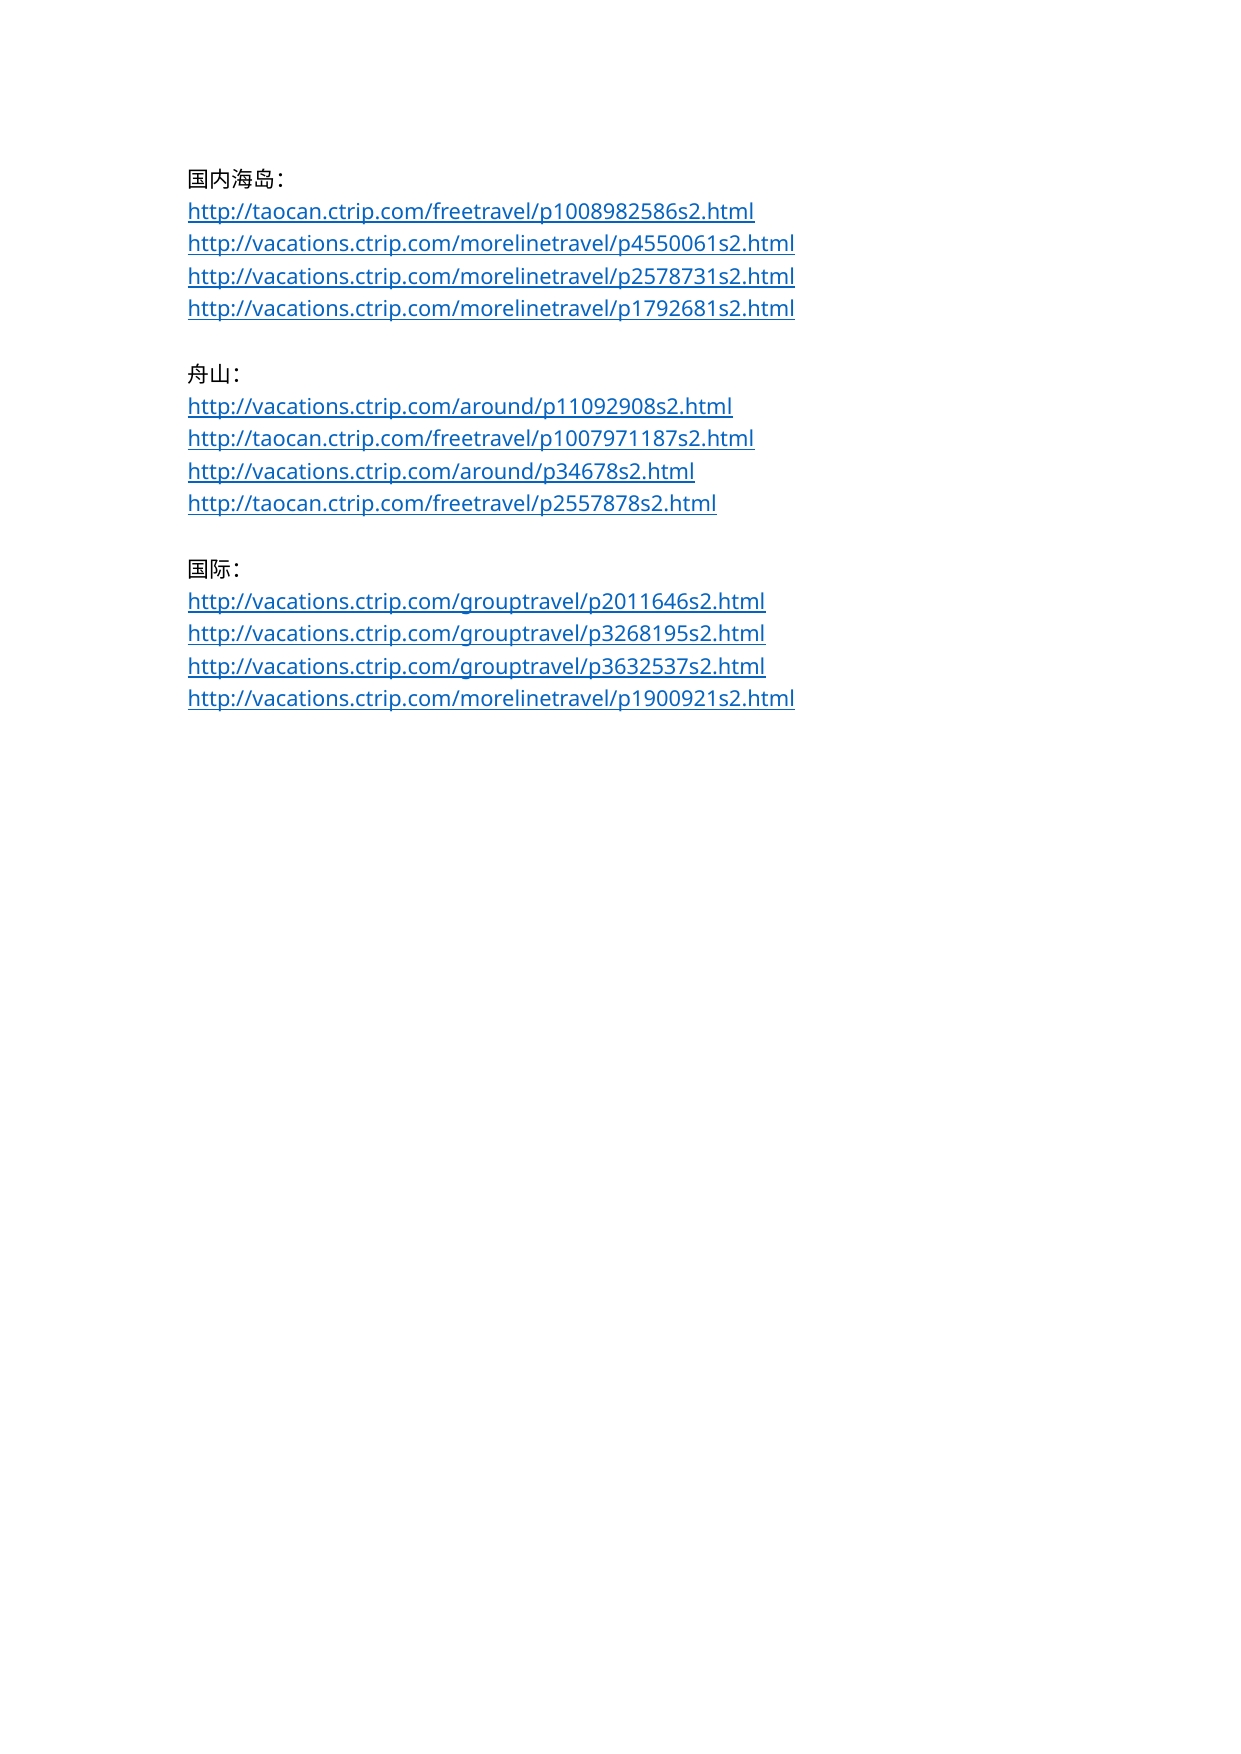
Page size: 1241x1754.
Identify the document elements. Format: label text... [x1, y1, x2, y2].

text http://vacations.ctrip.com/around/p11092908s2.html [187, 389, 1053, 422]
text http://taocan.ctrip.com/freetravel/p1007971187s2.html [187, 422, 1053, 454]
text http://vacations.ctrip.com/grouptravel/p3268195s2.html [187, 617, 1053, 649]
text 国内海岛： [187, 162, 1053, 194]
text http://vacations.ctrip.com/morelinetravel/p4550061s2.html [187, 227, 1053, 259]
text http://vacations.ctrip.com/grouptravel/p3632537s2.html [187, 649, 1053, 682]
text http://vacations.ctrip.com/around/p34678s2.html [187, 454, 1053, 487]
text 国际： [187, 552, 1053, 584]
text http://taocan.ctrip.com/freetravel/p1008982586s2.html [187, 194, 1053, 227]
text http://taocan.ctrip.com/freetravel/p2557878s2.html [187, 487, 1053, 519]
text http://vacations.ctrip.com/morelinetravel/p1900921s2.html [187, 682, 1053, 714]
text http://vacations.ctrip.com/morelinetravel/p1792681s2.html [187, 292, 1053, 324]
text 舟山： [187, 357, 1053, 389]
text http://vacations.ctrip.com/morelinetravel/p2578731s2.html [187, 259, 1053, 292]
text http://vacations.ctrip.com/grouptravel/p2011646s2.html [187, 584, 1053, 617]
